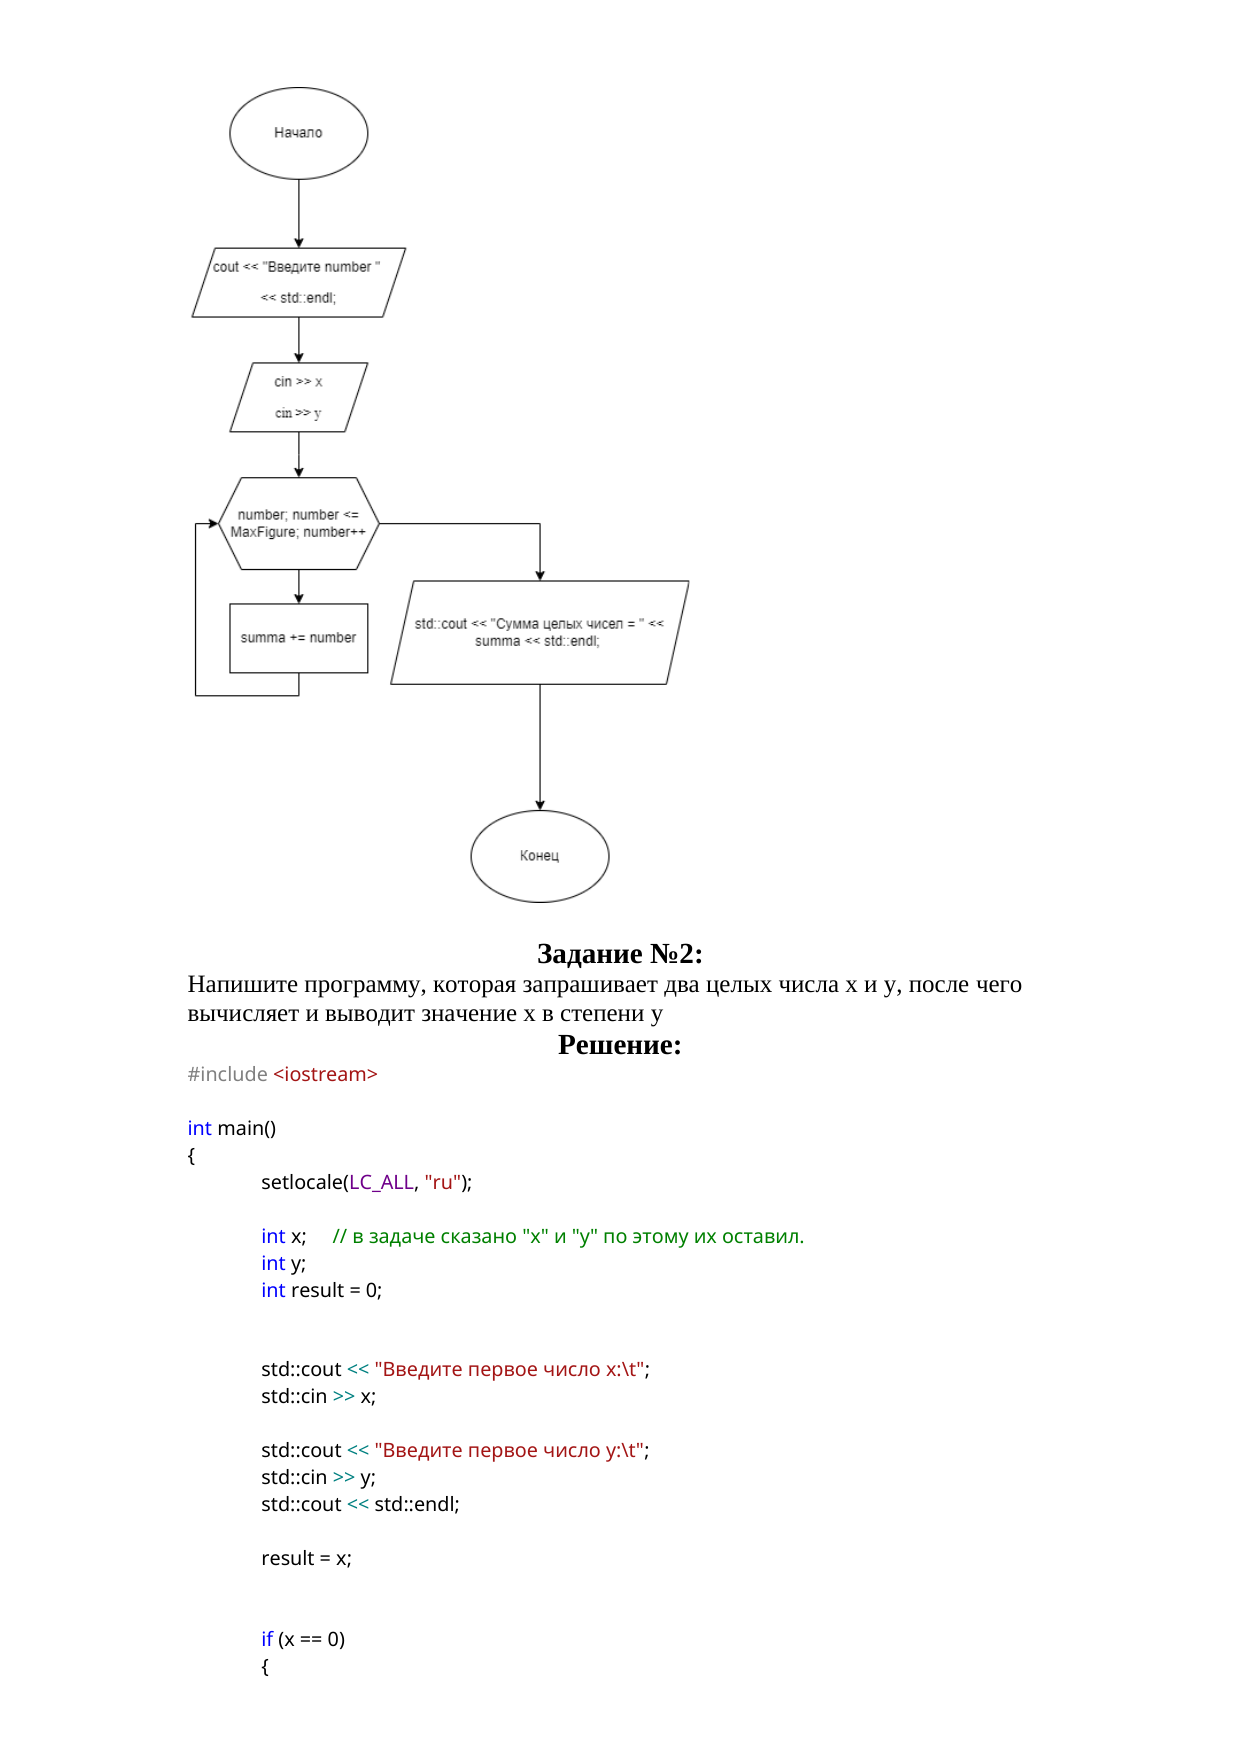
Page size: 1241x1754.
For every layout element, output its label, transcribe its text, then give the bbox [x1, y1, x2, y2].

text int x; // в задаче сказано "х" и "у" по этому их оставил. [187, 1222, 1053, 1249]
text int result = 0; [187, 1276, 1053, 1303]
text #include <iostream> [187, 1060, 1053, 1087]
text int y; [187, 1249, 1053, 1276]
text Задание №2: [187, 936, 1053, 969]
text { [187, 1141, 1053, 1168]
text result = x; [187, 1544, 1053, 1571]
text Решение: [187, 1027, 1053, 1060]
text int main() [187, 1114, 1053, 1141]
text { [187, 1652, 1053, 1679]
text std::cout << "Введите первое число х:\t"; [187, 1356, 1053, 1383]
text if (x == 0) [187, 1625, 1053, 1652]
text std::cout << "Введите первое число y:\t"; [187, 1437, 1053, 1463]
text Напишите программу, которая запрашивает два целых числа x и y, после чего вычисляет и выводит значение x в степени y [187, 969, 1053, 1027]
text setlocale(LC_ALL, "ru"); [187, 1168, 1053, 1195]
picture [187, 87, 690, 903]
text std::cin >> x; [187, 1383, 1053, 1409]
text std::cout << std::endl; [187, 1491, 1053, 1517]
text std::cin >> y; [187, 1463, 1053, 1491]
